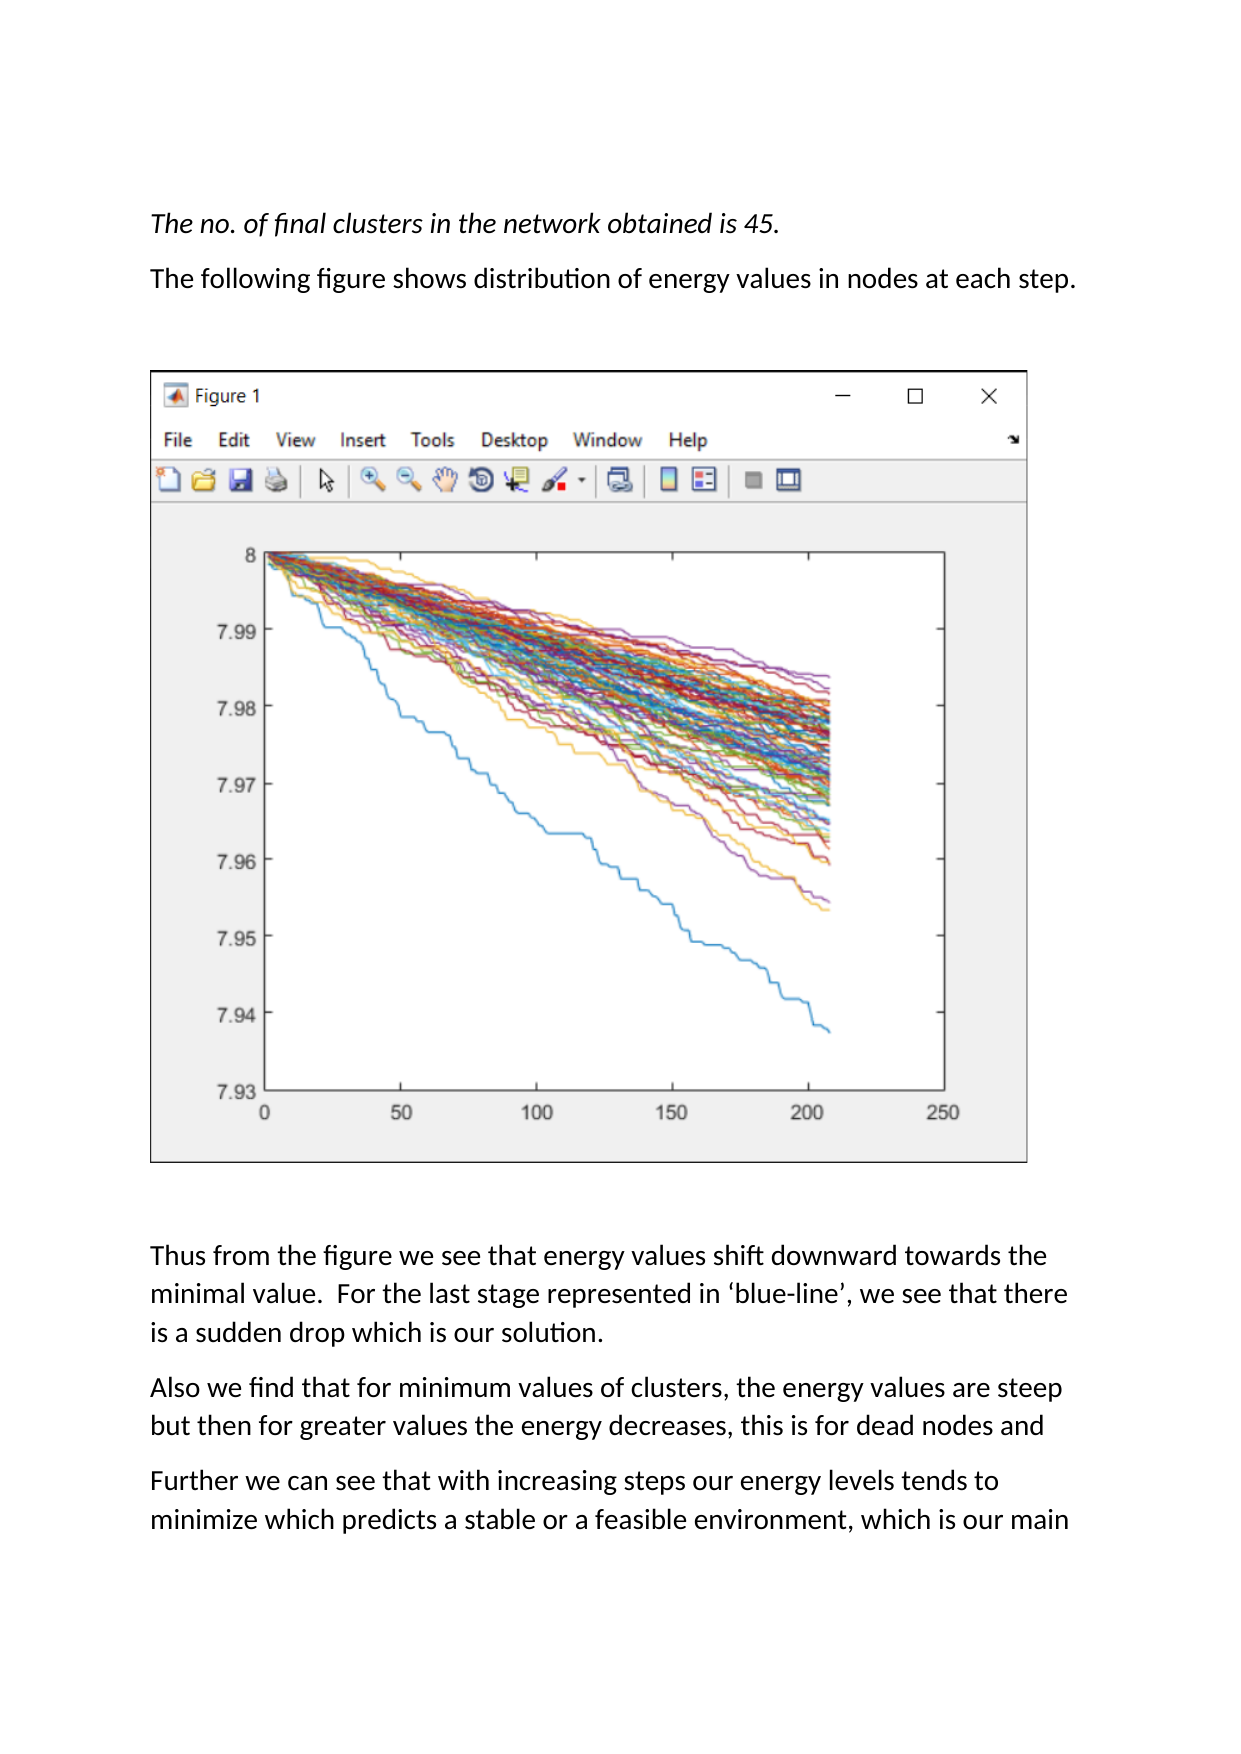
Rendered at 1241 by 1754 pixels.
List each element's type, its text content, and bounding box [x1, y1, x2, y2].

text The following figure shows distribution of energy values in nodes at each step. [150, 260, 1090, 296]
picture [150, 370, 1028, 1163]
text The no. of final clusters in the network obtained is 45. [150, 205, 1090, 241]
text Thus from the figure we see that energy values shift downward towards the minimal value. For the last stage represented in ‘blue-line’, we see that there is a sudden drop which is our solution. [150, 1237, 1090, 1349]
text Also we find that for minimum values of clusters, the energy values are steep but then for greater values the energy decreases, this is for dead nodes and [150, 1369, 1090, 1443]
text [150, 1462, 1090, 1537]
